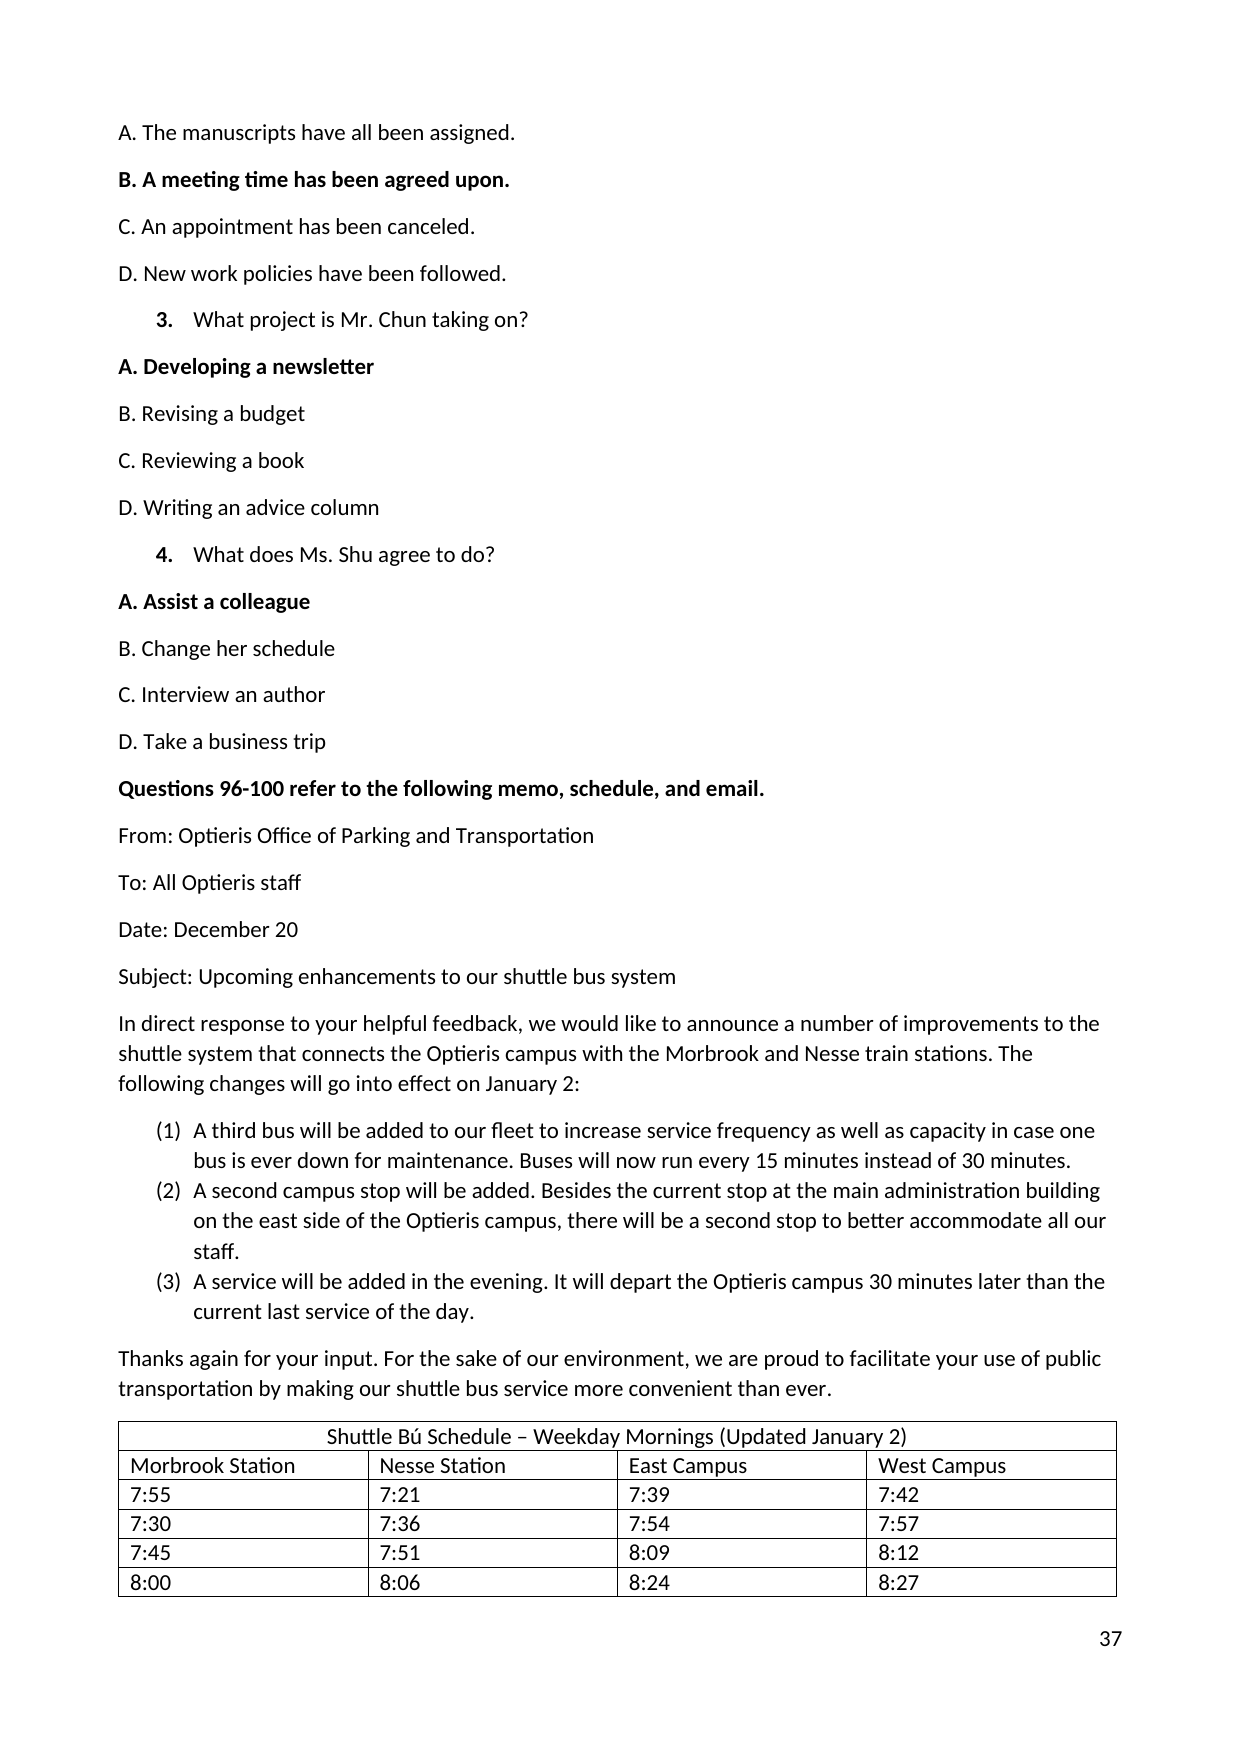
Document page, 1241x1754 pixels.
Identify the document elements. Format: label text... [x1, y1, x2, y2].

list A service will be added in the evening. It will depart the Optieris campus 30 minutes later than the current last service of the day. [156, 1267, 1122, 1325]
table_cell 7:55 [119, 1480, 368, 1508]
text Subject: Upcoming enhancements to our shuttle bus system [118, 962, 1122, 990]
text Date: December 20 [118, 915, 1122, 943]
table_header Shuttle Bú Schedule – Weekday Mornings (Updated January 2) [119, 1422, 1116, 1450]
text A. The manuscripts have all been assigned. [118, 118, 1122, 146]
table_cell 7:36 [369, 1510, 617, 1537]
table_cell 8:06 [369, 1568, 617, 1596]
table_cell 8:12 [867, 1539, 1116, 1567]
text D. Take a business trip [118, 727, 1122, 756]
table_cell Nesse Station [369, 1451, 617, 1479]
text B. Revising a budget [118, 399, 1122, 427]
table_cell 8:00 [119, 1568, 368, 1596]
text Questions 96-100 refer to the following memo, schedule, and email. [118, 774, 1122, 802]
text Thanks again for your input. For the sake of our environment, we are proud to facilitate your use of public transportation by making our shuttle bus service more convenient than ever. [118, 1344, 1122, 1402]
text B. Change her schedule [118, 634, 1122, 662]
text C. Interview an author [118, 681, 1122, 709]
list A second campus stop will be added. Besides the current stop at the main administration building on the east side of the Optieris campus, there will be a second stop to better accommodate all our staff. [156, 1176, 1122, 1265]
list A third bus will be added to our fleet to increase service frequency as well as capacity in case one bus is ever down for maintenance. Buses will now run every 15 minutes instead of 30 minutes. [156, 1116, 1122, 1174]
table_cell 7:21 [369, 1480, 617, 1508]
table_cell 7:45 [119, 1539, 368, 1567]
text C. An appointment has been canceled. [118, 212, 1122, 240]
text D. New work policies have been followed. [118, 259, 1122, 287]
table_cell 7:57 [867, 1510, 1116, 1537]
table_cell West Campus [867, 1451, 1116, 1479]
text A. Assist a colleague [118, 587, 1122, 615]
text In direct response to your helpful feedback, we would like to announce a number of improvements to the shuttle system that connects the Optieris campus with the Morbrook and Nesse train stations. The following changes will go into effect on January 2: [118, 1009, 1122, 1097]
list What does Ms. Shu agree to do? [156, 540, 1122, 568]
table_cell 7:30 [119, 1510, 368, 1537]
text From: Optieris Office of Parking and Transportation [118, 821, 1122, 849]
table_cell 8:24 [618, 1568, 866, 1596]
text D. Writing an advice column [118, 493, 1122, 521]
list What project is Mr. Chun taking on? [156, 306, 1122, 334]
table_cell Morbrook Station [119, 1451, 368, 1479]
table_cell 7:42 [867, 1480, 1116, 1508]
text C. Reviewing a book [118, 446, 1122, 474]
text A. Developing a newsletter [118, 352, 1122, 381]
table_cell 8:09 [618, 1539, 866, 1567]
table_cell East Campus [618, 1451, 866, 1479]
table_cell 7:39 [618, 1480, 866, 1508]
table_cell 7:54 [618, 1510, 866, 1537]
text To: All Optieris staff [118, 868, 1122, 896]
text B. A meeting time has been agreed upon. [118, 165, 1122, 193]
table_cell 7:51 [369, 1539, 617, 1567]
table_cell 8:27 [867, 1568, 1116, 1596]
